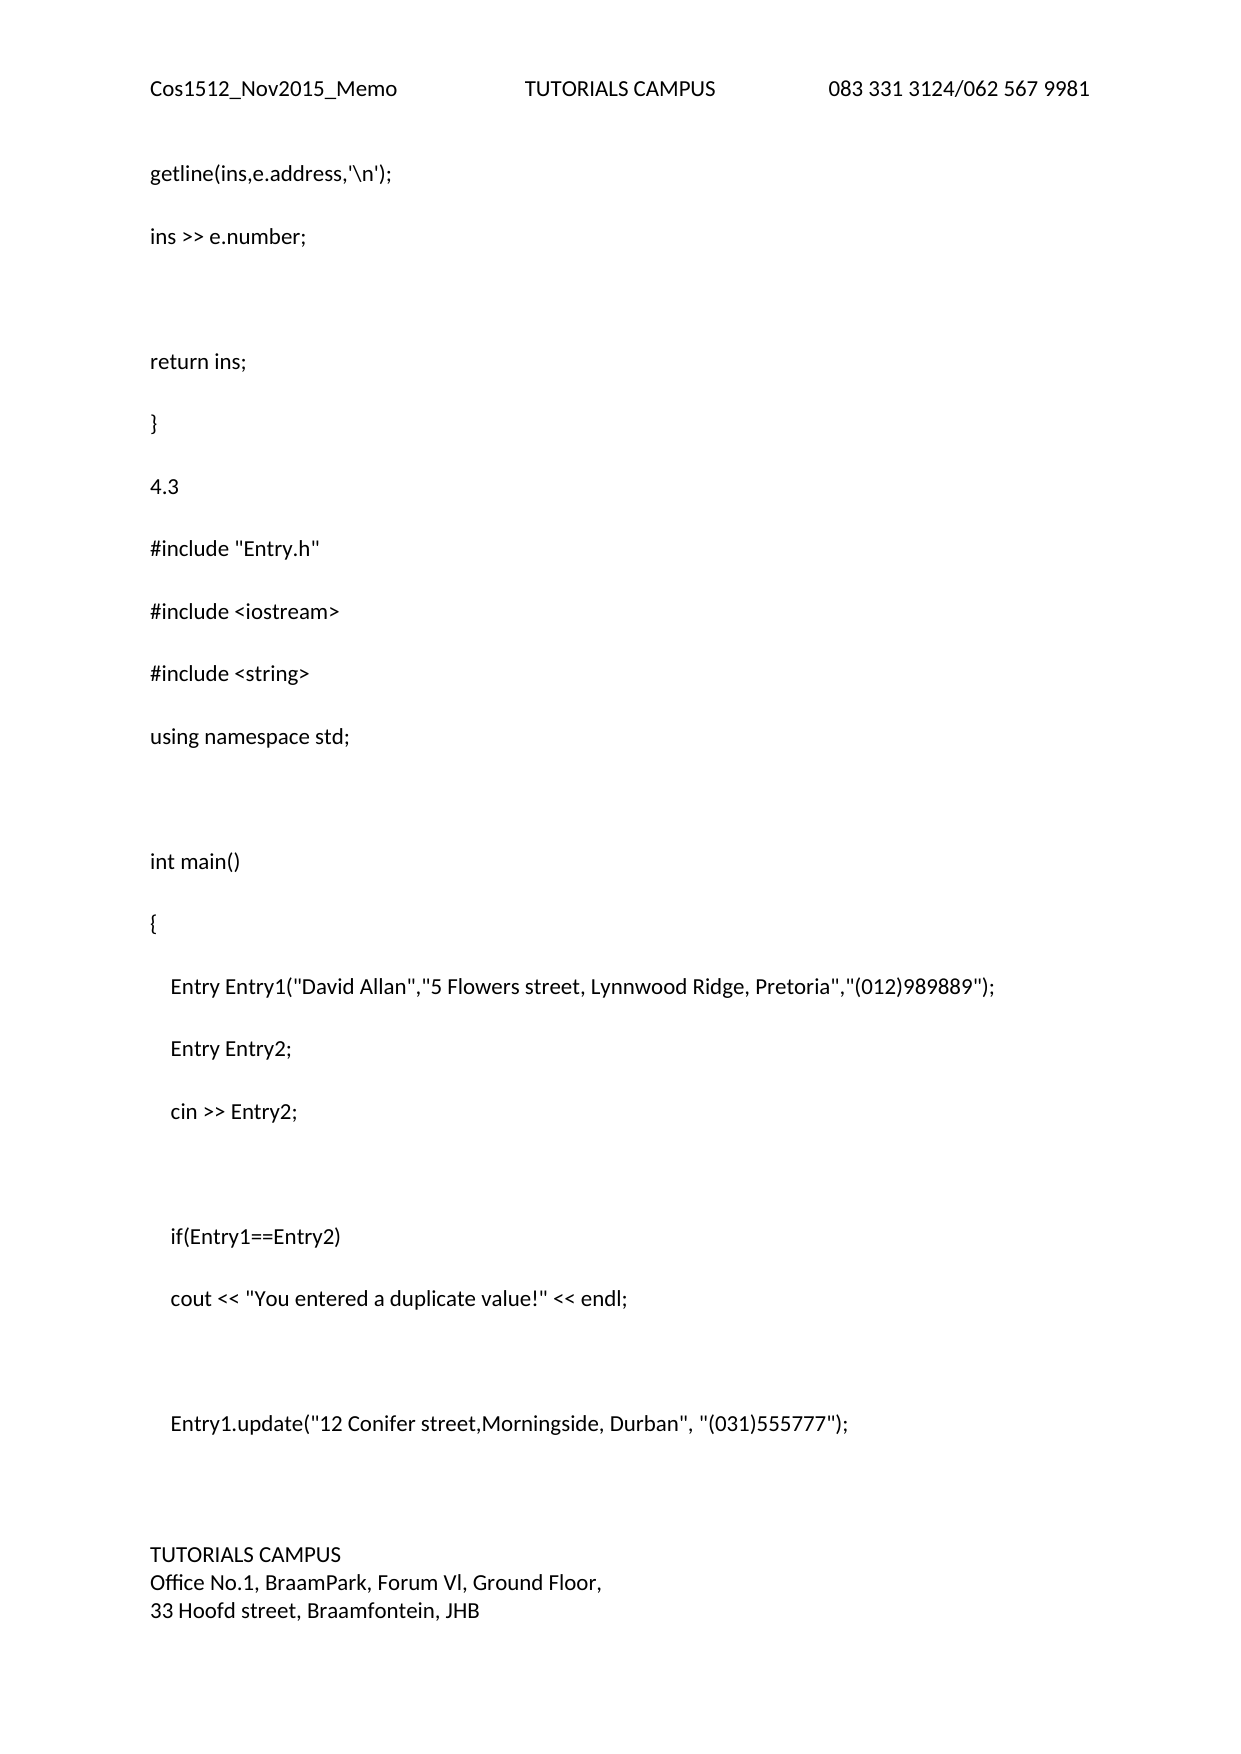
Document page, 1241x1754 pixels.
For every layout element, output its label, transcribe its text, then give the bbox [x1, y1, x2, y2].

text cin >> Entry2; [150, 1087, 1085, 1125]
text Entry Entry2; [150, 1025, 1085, 1062]
text #include <iostream> [150, 587, 1085, 625]
text { [150, 900, 1085, 937]
text #include "Entry.h" [150, 525, 1085, 562]
text getline(ins,e.address,'\n'); [150, 150, 1085, 187]
text return ins; [150, 337, 1085, 375]
text #include <string> [150, 650, 1085, 687]
text ins >> e.number; [150, 212, 1085, 250]
text Entry Entry1("David Allan","5 Flowers street, Lynnwood Ridge, Pretoria","(012)989889"); [150, 962, 1085, 1000]
text using namespace std; [150, 712, 1085, 750]
text if(Entry1==Entry2) [150, 1212, 1085, 1250]
text 4.3 [150, 462, 1085, 500]
text cout << "You entered a duplicate value!" << endl; [150, 1275, 1085, 1312]
text } [150, 400, 1085, 437]
text int main() [150, 837, 1085, 875]
text Entry1.update("12 Conifer street,Morningside, Durban", "(031)555777"); [150, 1400, 1085, 1437]
